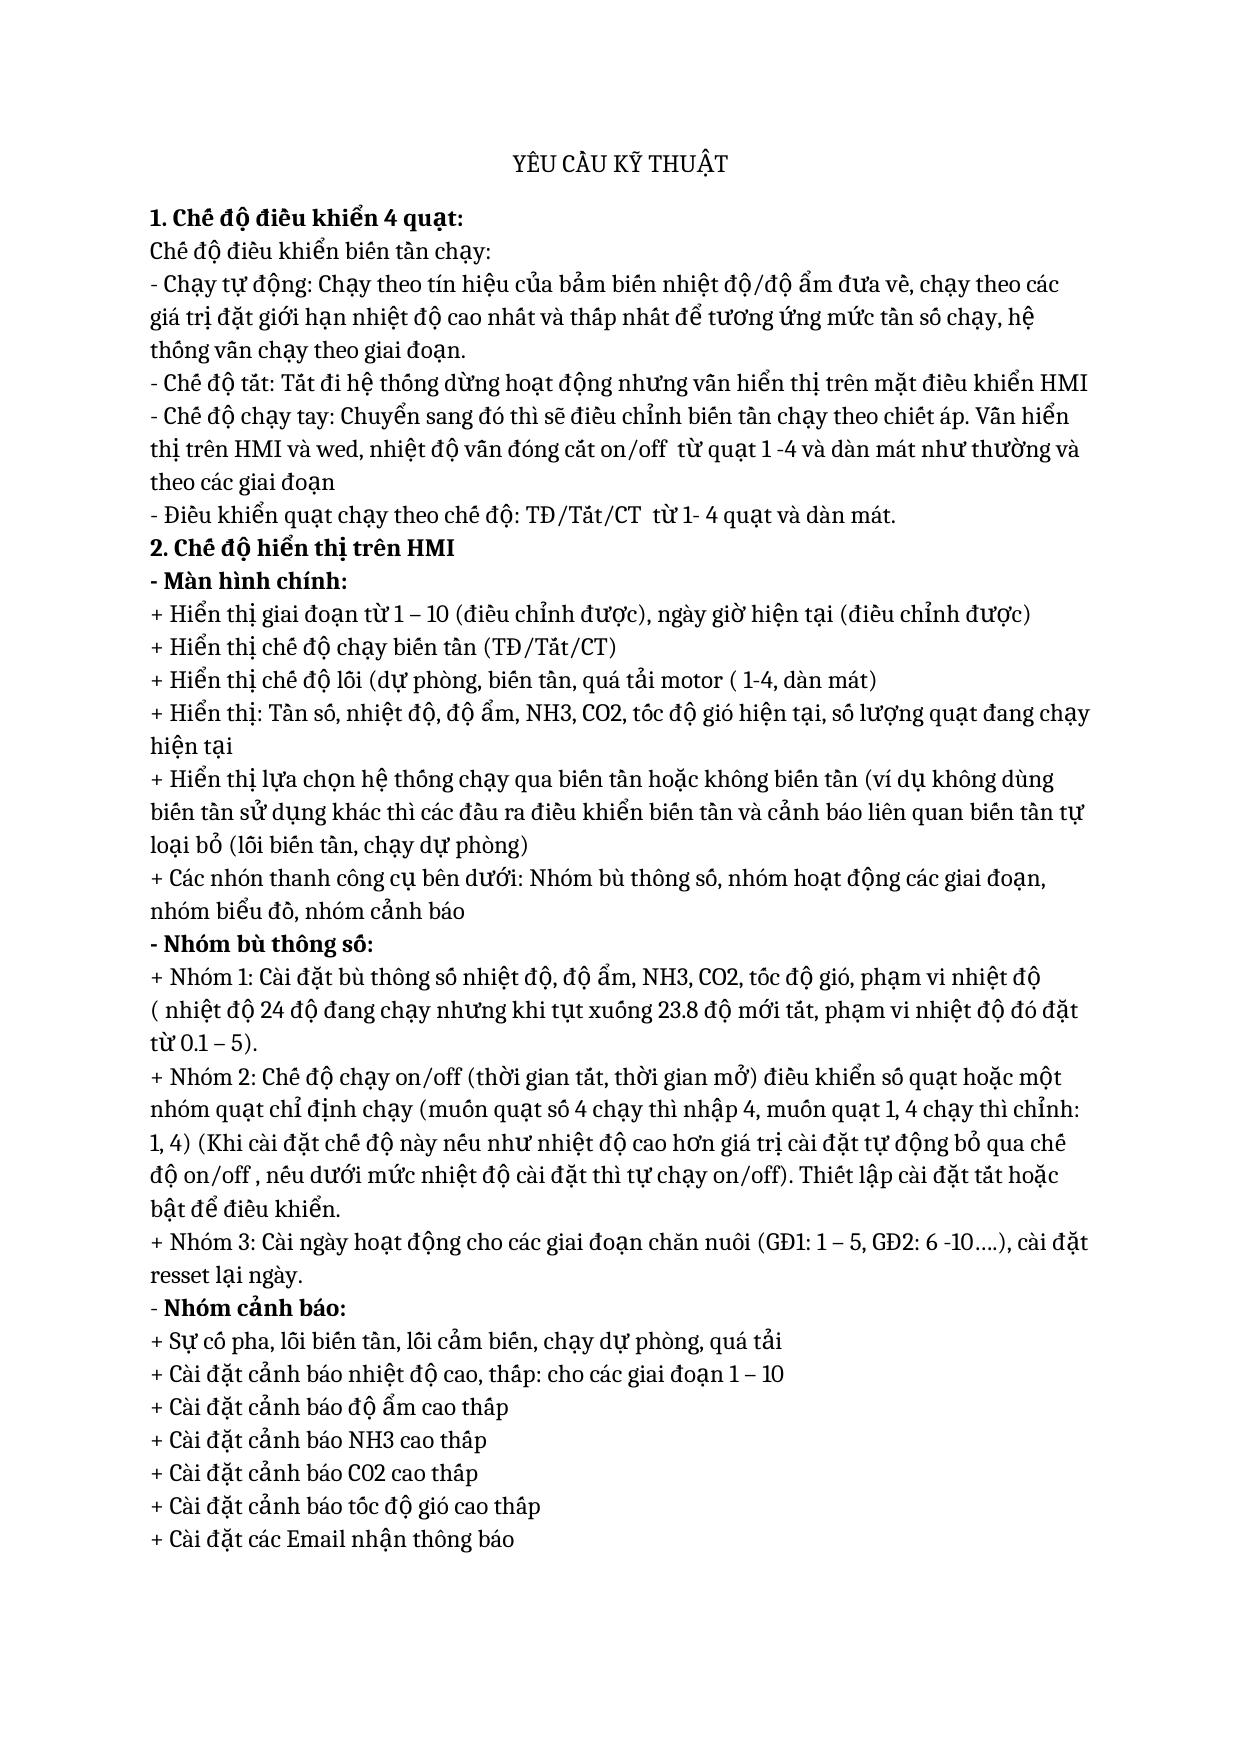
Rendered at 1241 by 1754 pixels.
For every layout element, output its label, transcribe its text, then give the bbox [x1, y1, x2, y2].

text - Chạy tự động: Chạy theo tín hiệu của bảm biến nhiệt độ/độ ẩm đưa về, chạy theo các giá trị đặt giới hạn nhiệt độ cao nhất và thấp nhất để tương ứng mức tần số chạy, hệ thống vẫn chạy theo giai đoạn. [150, 270, 1090, 365]
text - Nhóm bù thông số: [150, 930, 1090, 959]
text 2. Chế độ hiển thị trên HMI [150, 534, 1090, 563]
text + Hiển thị lựa chọn hệ thống chạy qua biến tần hoặc không biến tần (ví dụ không dùng biến tần sử dụng khác thì các đầu ra điều khiển biến tần và cảnh báo liên quan biến tần tự loại bỏ (lỗi biến tần, chạy dự phòng) [150, 765, 1090, 860]
text + Cài đặt cảnh báo NH3 cao thấp [150, 1426, 1090, 1454]
text + Hiển thị chế độ chạy biến tần (TĐ/Tắt/CT) [150, 633, 1090, 662]
text + Các nhón thanh công cụ bên dưới: Nhóm bù thông số, nhóm hoạt động các giai đoạn, nhóm biểu đồ, nhóm cảnh báo [150, 864, 1090, 926]
text + Hiển thị giai đoạn từ 1 – 10 (điều chỉnh được), ngày giờ hiện tại (điều chỉnh được) [150, 600, 1090, 629]
text 1. Chế độ điều khiển 4 quạt: [150, 204, 1090, 233]
text + Cài đặt cảnh báo tốc độ gió cao thấp [150, 1492, 1090, 1520]
text + Nhóm 3: Cài ngày hoạt động cho các giai đoạn chăn nuôi (GĐ1: 1 – 5, GĐ2: 6 -10….), cài đặt resset lại ngày. [150, 1227, 1090, 1289]
text + Cài đặt cảnh báo C02 cao thấp [150, 1459, 1116, 1487]
text - Chế độ chạy tay: Chuyển sang đó thì sẽ điều chỉnh biến tần chạy theo chiết áp. Vẫn hiển thị trên HMI và wed, nhiệt độ vẫn đóng cắt on/off từ quạt 1 -4 và dàn mát như thường và theo các giai đoạn [150, 402, 1090, 497]
text + Cài đặt các Email nhận thông báo [150, 1525, 1090, 1553]
text + Nhóm 1: Cài đặt bù thông số nhiệt độ, độ ẩm, NH3, CO2, tốc độ gió, phạm vi nhiệt độ ( nhiệt độ 24 độ đang chạy nhưng khi tụt xuống 23.8 độ mới tắt, phạm vi nhiệt độ đó đặt từ 0.1 – 5). [150, 963, 1090, 1058]
text + Sự cố pha, lỗi biến tần, lỗi cảm biến, chạy dự phòng, quá tải [150, 1327, 1090, 1355]
text + Nhóm 2: Chế độ chạy on/off (thời gian tắt, thời gian mở) điều khiển số quạt hoặc một nhóm quạt chỉ định chạy (muốn quạt số 4 chạy thì nhập 4, muốn quạt 1, 4 chạy thì chỉnh: 1, 4) (Khi cài đặt chế độ này nếu như nhiệt độ cao hơn giá trị cài đặt tự động bỏ qua chế độ on/off , nếu dưới mức nhiệt độ cài đặt thì tự chạy on/off). Thiết lập cài đặt tắt hoặc bật để điều khiển. [150, 1062, 1090, 1223]
text + Hiển thị: Tần số, nhiệt độ, độ ẩm, NH3, CO2, tốc độ gió hiện tại, số lượng quạt đang chạy hiện tại [150, 699, 1090, 761]
text - Màn hình chính: [150, 567, 1090, 596]
text - Chế độ tắt: Tắt đi hệ thống dừng hoạt động nhưng vẫn hiển thị trên mặt điều khiển HMI [150, 369, 1090, 398]
text Chế độ điều khiển biến tần chạy: [150, 237, 1090, 266]
text + Cài đặt cảnh báo nhiệt độ cao, thấp: cho các giai đoạn 1 – 10 [150, 1359, 1090, 1388]
text - Nhóm cảnh báo: [150, 1293, 1090, 1322]
text + Cài đặt cảnh báo độ ẩm cao thấp [150, 1393, 1090, 1421]
text - Điều khiển quạt chạy theo chế độ: TĐ/Tắt/CT từ 1- 4 quạt và dàn mát. [150, 501, 1090, 530]
text YÊU CẦU KỸ THUẬT [150, 150, 1090, 179]
text + Hiển thị chế độ lỗi (dự phòng, biến tần, quá tải motor ( 1-4, dàn mát) [150, 666, 1090, 695]
